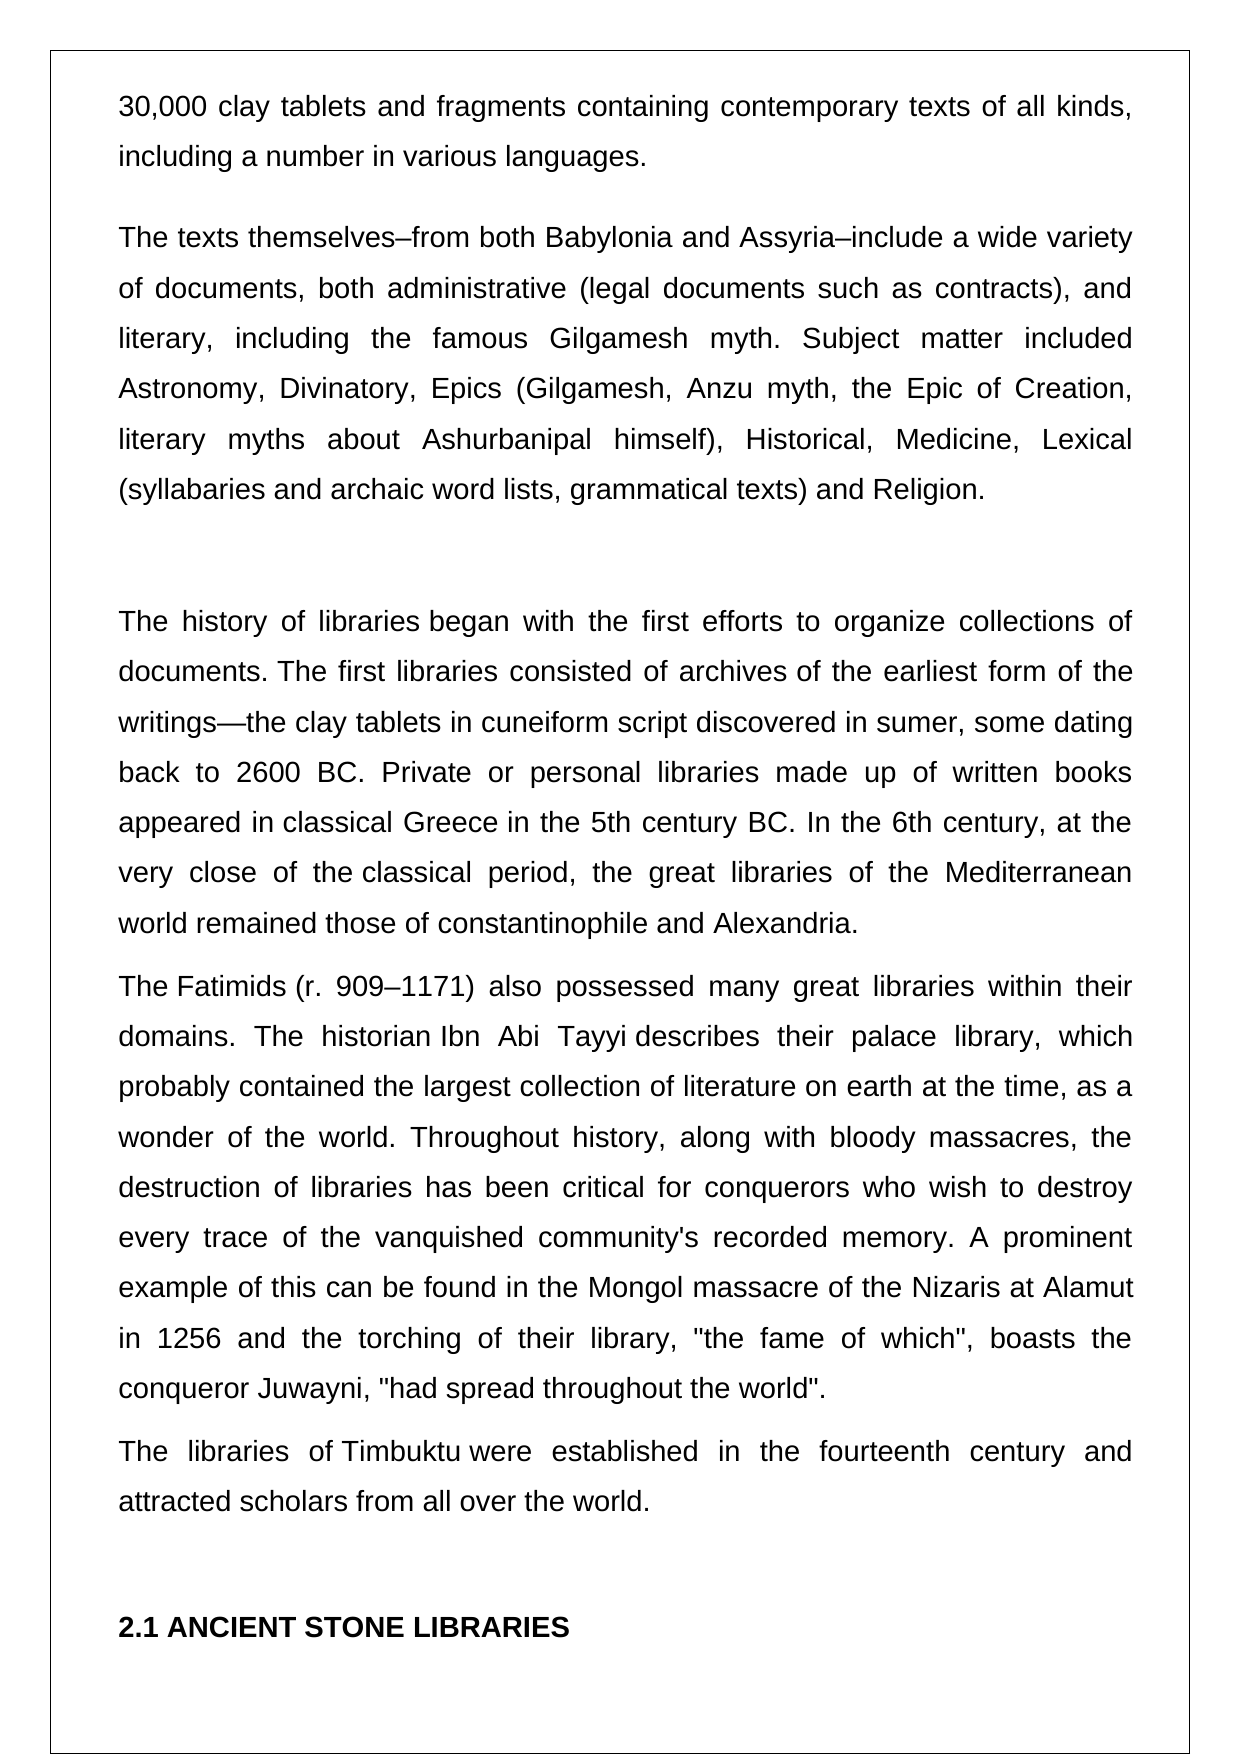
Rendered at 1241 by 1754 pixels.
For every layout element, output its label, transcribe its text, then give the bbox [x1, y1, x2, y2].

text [118, 89, 1134, 172]
text The history of libraries began with the first efforts to organize collections of documents. The first libraries consisted of archives of the earliest form of the writings—the clay tablets in cuneiform script discovered in sumer, some dating back to 2600 BC. Private or personal libraries made up of written books appeared in classical Greece in the 5th century BC. In the 6th century, at the very close of the classical period, the great libraries of the Mediterranean world remained those of constantinophile and Alexandria. [118, 604, 1134, 939]
text The libraries of Timbuktu were established in the fourteenth century and attracted scholars from all over the world. [118, 1434, 1134, 1518]
text 2.1 ANCIENT STONE LIBRARIES [118, 1610, 1134, 1643]
text The texts themselves–from both Babylonia and Assyria–include a wide variety of documents, both administrative (legal documents such as contracts), and literary, including the famous Gilgamesh myth. Subject matter included Astronomy, Divinatory, Epics (Gilgamesh, Anzu myth, the Epic of Creation, literary myths about Ashurbanipal himself), Historical, Medicine, Lexical (syllabaries and archaic word lists, grammatical texts) and Religion. [118, 221, 1134, 506]
text The Fatimids (r. 909–1171) also possessed many great libraries within their domains. The historian Ibn Abi Tayyi describes their palace library, which probably contained the largest collection of literature on earth at the time, as a wonder of the world. Throughout history, along with bloody massacres, the destruction of libraries has been critical for conquerors who wish to destroy every trace of the vanquished community's recorded memory. A prominent example of this can be found in the Mongol massacre of the Nizaris at Alamut in 1256 and the torching of their library, "the fame of which", boasts the conqueror Juwayni, "had spread throughout the world". [118, 969, 1134, 1405]
